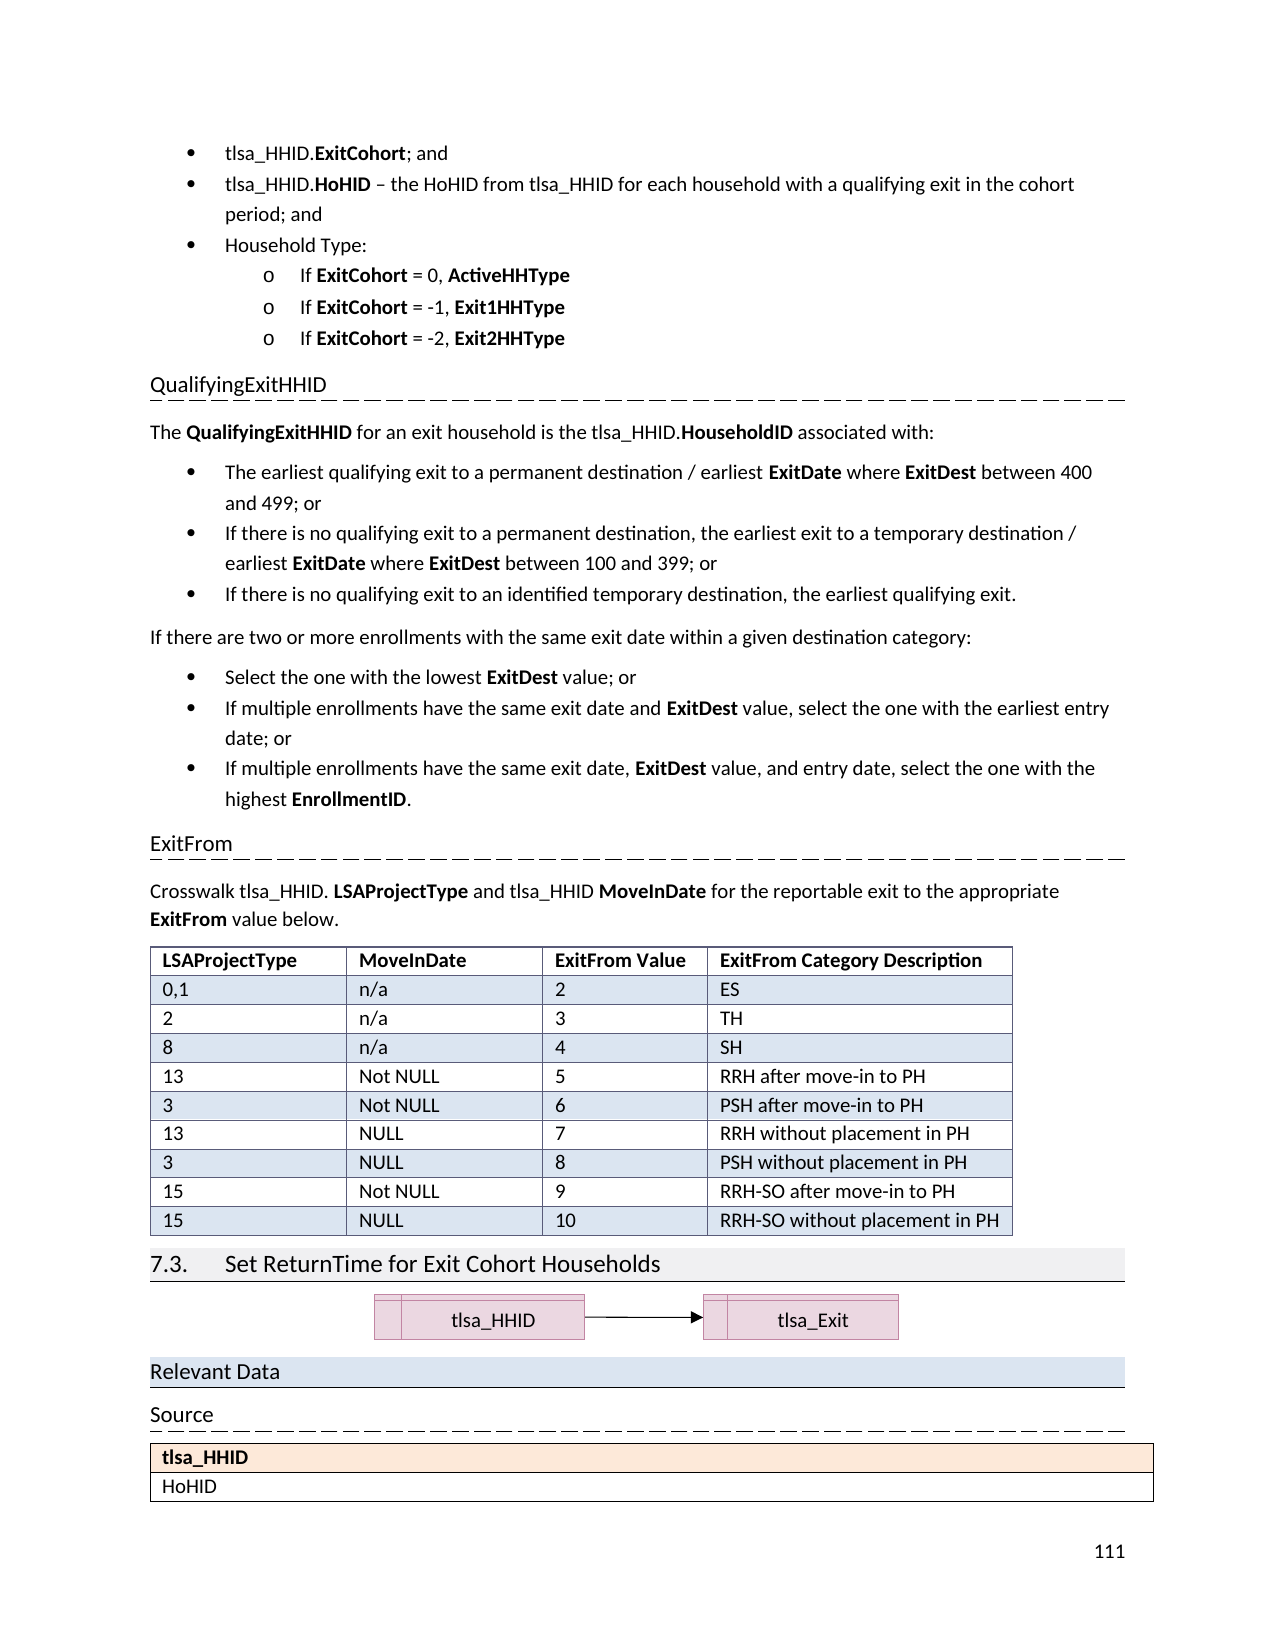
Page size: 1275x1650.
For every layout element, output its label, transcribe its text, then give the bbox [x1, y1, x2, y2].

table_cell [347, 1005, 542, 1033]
list If multiple enrollments have the same exit date, ExitDest value, and entry date, select the one with the highest EnrollmentID. [187, 756, 1125, 811]
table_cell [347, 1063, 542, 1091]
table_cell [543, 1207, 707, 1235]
list The earliest qualifying exit to a permanent destination / earliest ExitDate where ExitDest between 400 and 499; or [187, 459, 1125, 515]
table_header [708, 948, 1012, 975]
list Household Type: [187, 232, 1125, 257]
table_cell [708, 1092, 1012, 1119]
list If multiple enrollments have the same exit date and ExitDest value, select the one with the earliest entry date; or [187, 695, 1125, 751]
list If ExitCohort = -2, Exit2HHType [262, 326, 1125, 352]
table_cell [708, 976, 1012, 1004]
subtitle QualifyingExitHHID [150, 370, 1125, 401]
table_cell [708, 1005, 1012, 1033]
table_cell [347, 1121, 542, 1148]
text Crosswalk tlsa_HHID. LSAProjectType and tlsa_HHID MoveInDate for the reportable exit to the appropriate ExitFrom value below. [150, 878, 1125, 931]
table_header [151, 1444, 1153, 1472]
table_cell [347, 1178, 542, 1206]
subtitle Relevant Data [150, 1357, 1125, 1387]
list tlsa_HHID.HoHID – the HoHID from tlsa_HHID for each household with a qualifying exit in the cohort period; and [187, 171, 1125, 227]
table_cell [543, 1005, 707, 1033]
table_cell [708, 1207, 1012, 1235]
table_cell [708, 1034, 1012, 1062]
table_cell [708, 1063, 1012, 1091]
subtitle Source [150, 1400, 1125, 1432]
list If there is no qualifying exit to a permanent destination, the earliest exit to a temporary destination / earliest ExitDate where ExitDest between 100 and 399; or [187, 520, 1125, 576]
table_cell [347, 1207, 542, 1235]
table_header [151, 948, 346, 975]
list Select the one with the lowest ExitDest value; or [187, 664, 1125, 690]
list If ExitCohort = 0, ActiveHHType [262, 262, 1125, 289]
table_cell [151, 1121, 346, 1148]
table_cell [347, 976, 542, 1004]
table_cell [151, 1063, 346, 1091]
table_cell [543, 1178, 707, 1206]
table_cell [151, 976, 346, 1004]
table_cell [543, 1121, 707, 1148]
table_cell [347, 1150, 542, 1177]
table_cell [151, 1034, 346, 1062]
list If there is no qualifying exit to an identified temporary destination, the earliest qualifying exit. [187, 581, 1125, 606]
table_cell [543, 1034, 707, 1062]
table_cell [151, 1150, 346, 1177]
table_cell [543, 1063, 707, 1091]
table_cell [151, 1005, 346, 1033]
subtitle Set ReturnTime for Exit Cohort Households [150, 1248, 1125, 1281]
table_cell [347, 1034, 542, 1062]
list tlsa_HHID.ExitCohort; and [187, 141, 1125, 166]
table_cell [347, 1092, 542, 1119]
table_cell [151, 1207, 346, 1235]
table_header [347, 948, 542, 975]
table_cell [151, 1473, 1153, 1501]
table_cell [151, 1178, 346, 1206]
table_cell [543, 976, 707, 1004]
subtitle ExitFrom [150, 829, 1125, 860]
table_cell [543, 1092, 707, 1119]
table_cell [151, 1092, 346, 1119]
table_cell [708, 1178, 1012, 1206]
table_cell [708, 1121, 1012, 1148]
list If ExitCohort = -1, Exit1HHType [262, 294, 1125, 320]
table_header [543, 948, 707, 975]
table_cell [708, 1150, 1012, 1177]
text The QualifyingExitHHID for an exit household is the tlsa_HHID.HouseholdID associated with: [150, 419, 1125, 444]
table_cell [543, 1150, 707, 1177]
text If there are two or more enrollments with the same exit date within a given destination category: [150, 624, 1125, 649]
